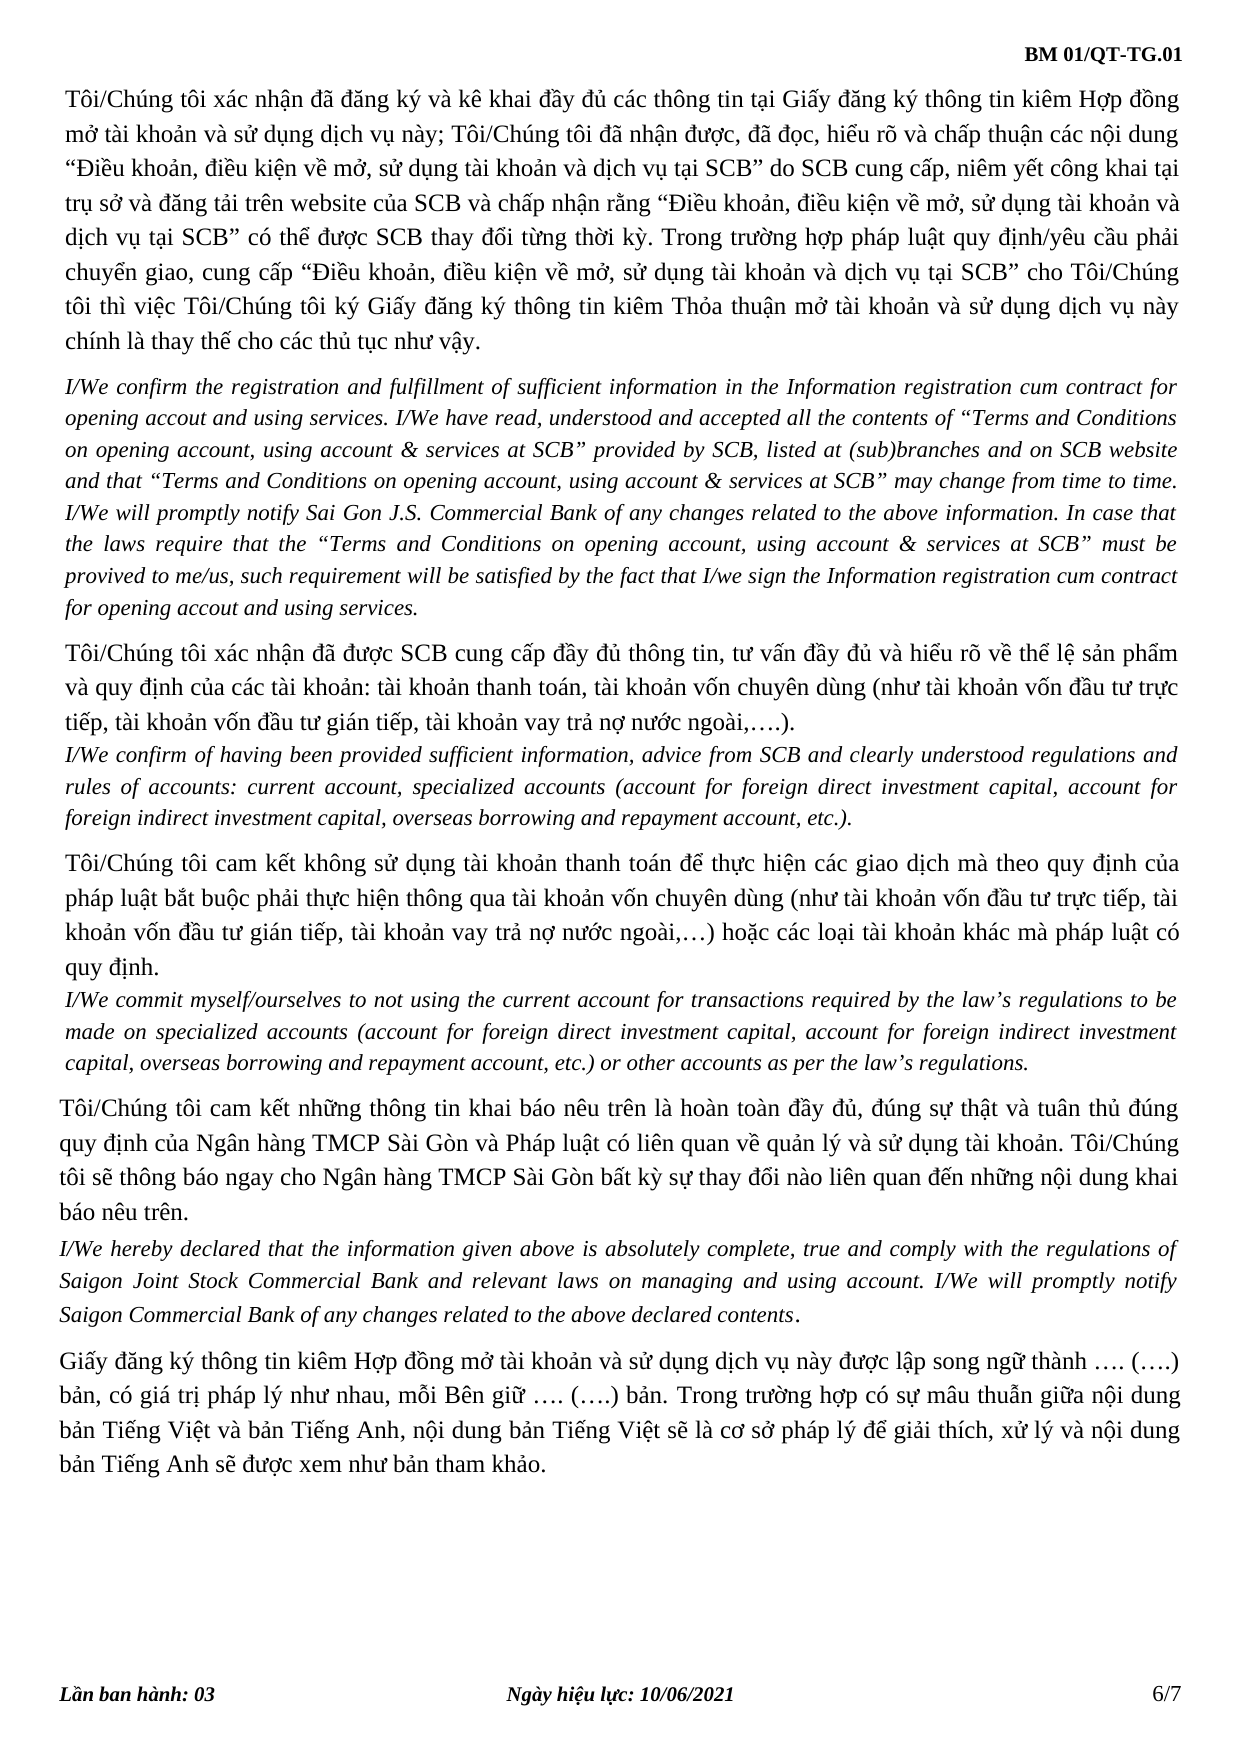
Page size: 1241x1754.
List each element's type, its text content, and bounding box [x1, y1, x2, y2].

text Tôi/Chúng tôi xác nhận đã được SCB cung cấp đầy đủ thông tin, tư vấn đầy đủ và hiểu rõ về thể lệ sản phẩm và quy định của các tài khoản: tài khoản thanh toán, tài khoản vốn chuyên dùng (như tài khoản vốn đầu tư trực tiếp, tài khoản vốn đầu tư gián tiếp, tài khoản vay trả nợ nước ngoài,….). [65, 638, 1181, 735]
text I/We commit myself/ourselves to not using the current account for transactions required by the law’s regulations to be made on specialized accounts (account for foreign direct investment capital, account for foreign indirect investment capital, overseas borrowing and repayment account, etc.) or other accounts as per the law’s regulations. [65, 986, 1181, 1076]
text Tôi/Chúng tôi cam kết không sử dụng tài khoản thanh toán để thực hiện các giao dịch mà theo quy định của pháp luật bắt buộc phải thực hiện thông qua tài khoản vốn chuyên dùng (như tài khoản vốn đầu tư trực tiếp, tài khoản vốn đầu tư gián tiếp, tài khoản vay trả nợ nước ngoài,…) hoặc các loại tài khoản khác mà pháp luật có quy định. [65, 848, 1181, 981]
text I/We confirm the registration and fulfillment of sufficient information in the Information registration cum contract for opening accout and using services. I/We have read, understood and accepted all the contents of “Terms and Conditions on opening account, using account & services at SCB” provided by SCB, listed at (sub)branches and on SCB website and that “Terms and Conditions on opening account, using account & services at SCB” may change from time to time. I/We will promptly notify Sai Gon J.S. Commercial Bank of any changes related to the above information. In case that the laws require that the “Terms and Conditions on opening account, using account & services at SCB” must be provived to me/us, such requirement will be satisfied by the fact that I/we sign the Information registration cum contract for opening accout and using services. [65, 373, 1181, 620]
text Tôi/Chúng tôi cam kết những thông tin khai báo nêu trên là hoàn toàn đầy đủ, đúng sự thật và tuân thủ đúng quy định của Ngân hàng TMCP Sài Gòn và Pháp luật có liên quan về quản lý và sử dụng tài khoản. Tôi/Chúng tôi sẽ thông báo ngay cho Ngân hàng TMCP Sài Gòn bất kỳ sự thay đổi nào liên quan đến những nội dung khai báo nêu trên. [59, 1093, 1181, 1226]
text Tôi/Chúng tôi xác nhận đã đăng ký và kê khai đầy đủ các thông tin tại Giấy đăng ký thông tin kiêm Hợp đồng mở tài khoản và sử dụng dịch vụ này; Tôi/Chúng tôi đã nhận được, đã đọc, hiểu rõ và chấp thuận các nội dung “Điều khoản, điều kiện về mở, sử dụng tài khoản và dịch vụ tại SCB” do SCB cung cấp, niêm yết công khai tại trụ sở và đăng tải trên website của SCB và chấp nhận rằng “Điều khoản, điều kiện về mở, sử dụng tài khoản và dịch vụ tại SCB” có thể được SCB thay đổi từng thời kỳ. Trong trường hợp pháp luật quy định/yêu cầu phải chuyển giao, cung cấp “Điều khoản, điều kiện về mở, sử dụng tài khoản và dịch vụ tại SCB” cho Tôi/Chúng tôi thì việc Tôi/Chúng tôi ký Giấy đăng ký thông tin kiêm Thỏa thuận mở tài khoản và sử dụng dịch vụ này chính là thay thế cho các thủ tục như vậy. [65, 84, 1181, 354]
text I/We hereby declared that the information given above is absolutely complete, true and comply with the regulations of Saigon Joint Stock Commercial Bank and relevant laws on managing and using account. I/We will promptly notify Saigon Commercial Bank of any changes related to the above declared contents. [59, 1236, 1181, 1328]
text I/We confirm of having been provided sufficient information, advice from SCB and clearly understood regulations and rules of accounts: current account, specialized accounts (account for foreign direct investment capital, account for foreign indirect investment capital, overseas borrowing and repayment account, etc.). [65, 741, 1181, 831]
text Giấy đăng ký thông tin kiêm Hợp đồng mở tài khoản và sử dụng dịch vụ này được lập song ngữ thành …. (….) bản, có giá trị pháp lý như nhau, mỗi Bên giữ …. (….) bản. Trong trường hợp có sự mâu thuẫn giữa nội dung bản Tiếng Việt và bản Tiếng Anh, nội dung bản Tiếng Việt sẽ là cơ sở pháp lý để giải thích, xử lý và nội dung bản Tiếng Anh sẽ được xem như bản tham khảo. [59, 1346, 1181, 1478]
